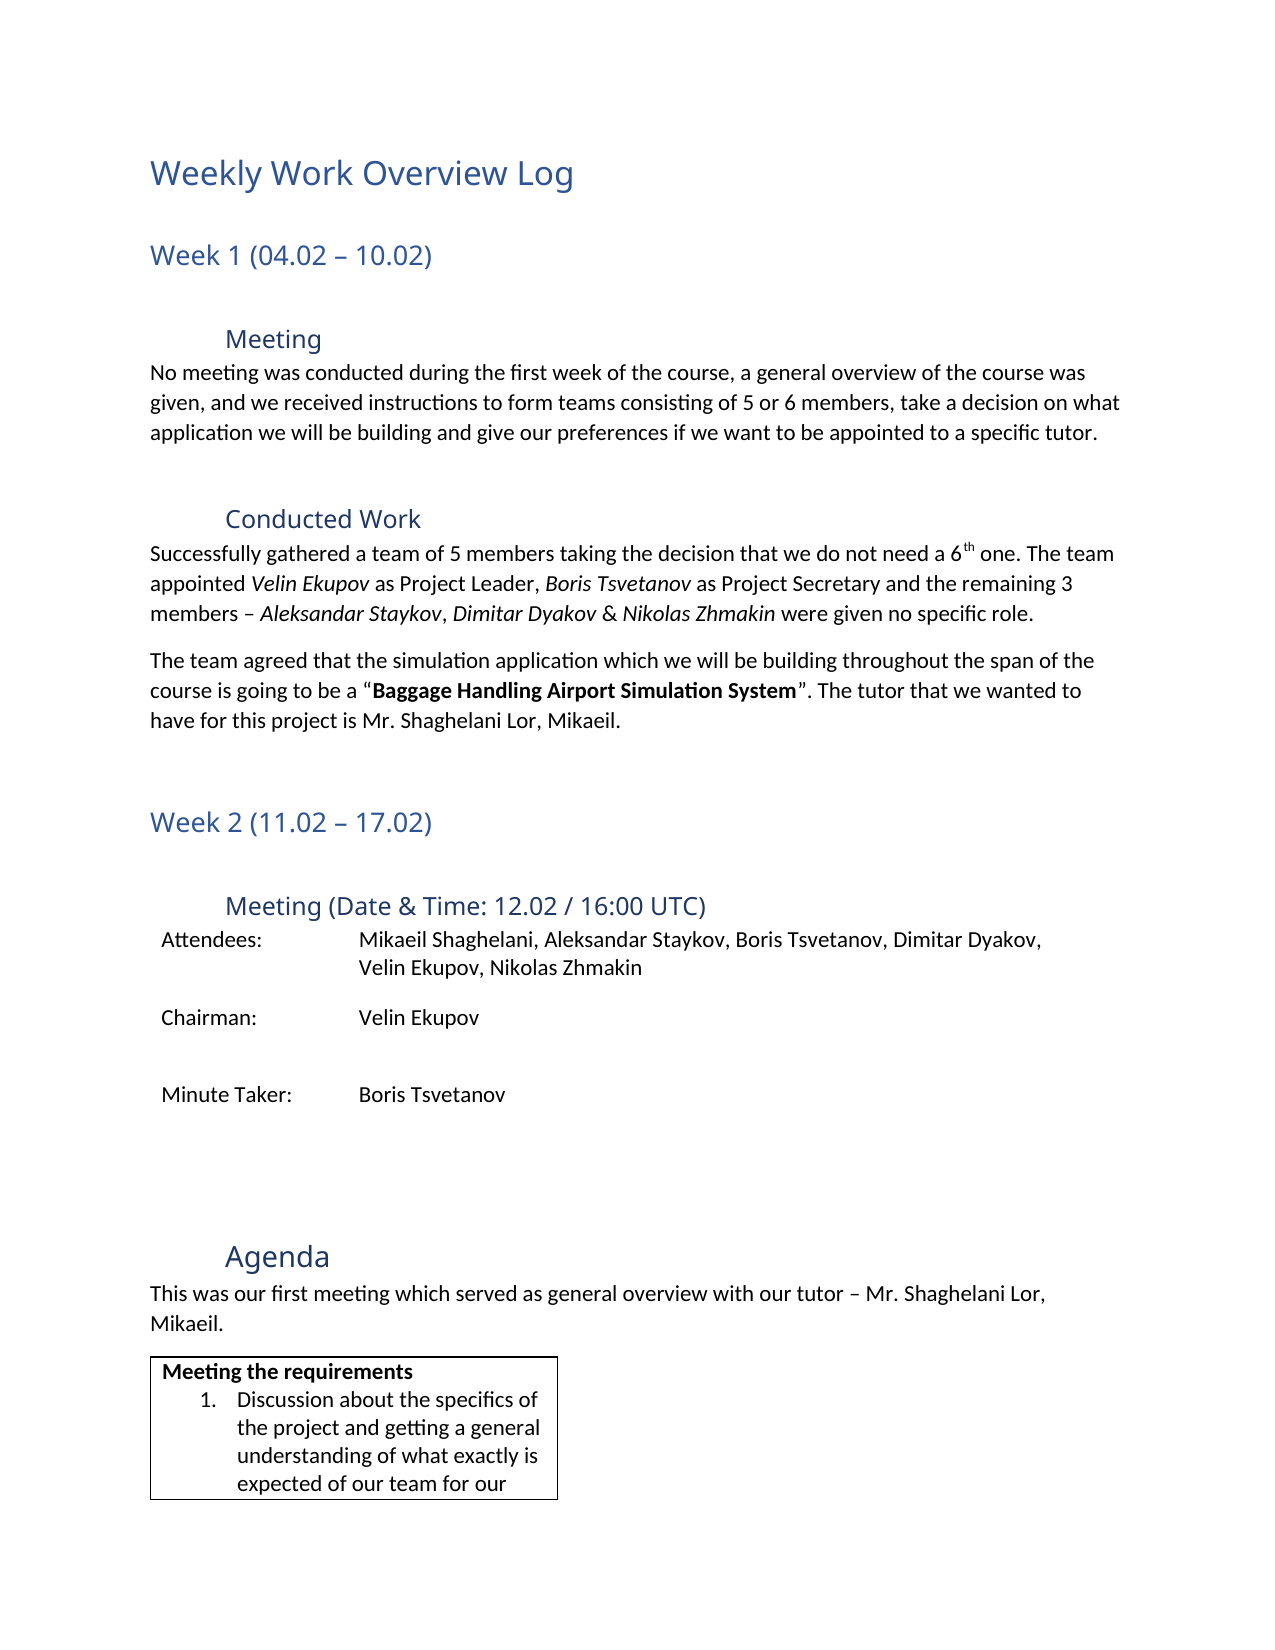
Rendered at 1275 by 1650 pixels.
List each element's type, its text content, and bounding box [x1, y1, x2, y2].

text No meeting was conducted during the first week of the course, a general overview of the course was given, and we received instructions to form teams consisting of 5 or 6 members, take a decision on what application we will be building and give our preferences if we want to be appointed to a specific tutor. [150, 358, 1125, 447]
subtitle Week 2 (11.02 – 17.02) [150, 803, 1125, 840]
subtitle Agenda [225, 1162, 1125, 1276]
text The team agreed that the simulation application which we will be building throughout the span of the course is going to be a “Baggage Handling Airport Simulation System”. The tutor that we wanted to have for this project is Mr. Shaghelani Lor, Mikaeil. [150, 646, 1125, 735]
table_cell Velin Ekupov [348, 1003, 1081, 1081]
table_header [151, 1358, 557, 1499]
subtitle Conducted Work [225, 465, 1125, 536]
subtitle Weekly Work Overview Log [150, 150, 1125, 195]
text This was our first meeting which served as general overview with our tutor – Mr. Shaghelani Lor, Mikaeil. [150, 1279, 1125, 1337]
table_cell Chairman: [150, 1003, 347, 1081]
table_header Mikaeil Shaghelani, Aleksandar Staykov, Boris Tsvetanov, Dimitar Dyakov, Velin Ekupov, Nikolas Zhmakin [348, 925, 1081, 1003]
subtitle Meeting (Date & Time: 12.02 / 16:00 UTC) [150, 888, 1125, 922]
table_cell Minute Taker: [150, 1081, 347, 1158]
text Successfully gathered a team of 5 members taking the decision that we do not need a 6th one. The team appointed Velin Ekupov as Project Leader, Boris Tsvetanov as Project Secretary and the remaining 3 members – Aleksandar Staykov, Dimitar Dyakov & Nikolas Zhmakin were given no specific role. [150, 539, 1125, 627]
table_cell Boris Tsvetanov [348, 1081, 1081, 1158]
subtitle Week 1 (04.02 – 10.02) [150, 236, 1125, 273]
subtitle Meeting [150, 321, 1125, 355]
table_header Attendees: [150, 925, 347, 1003]
